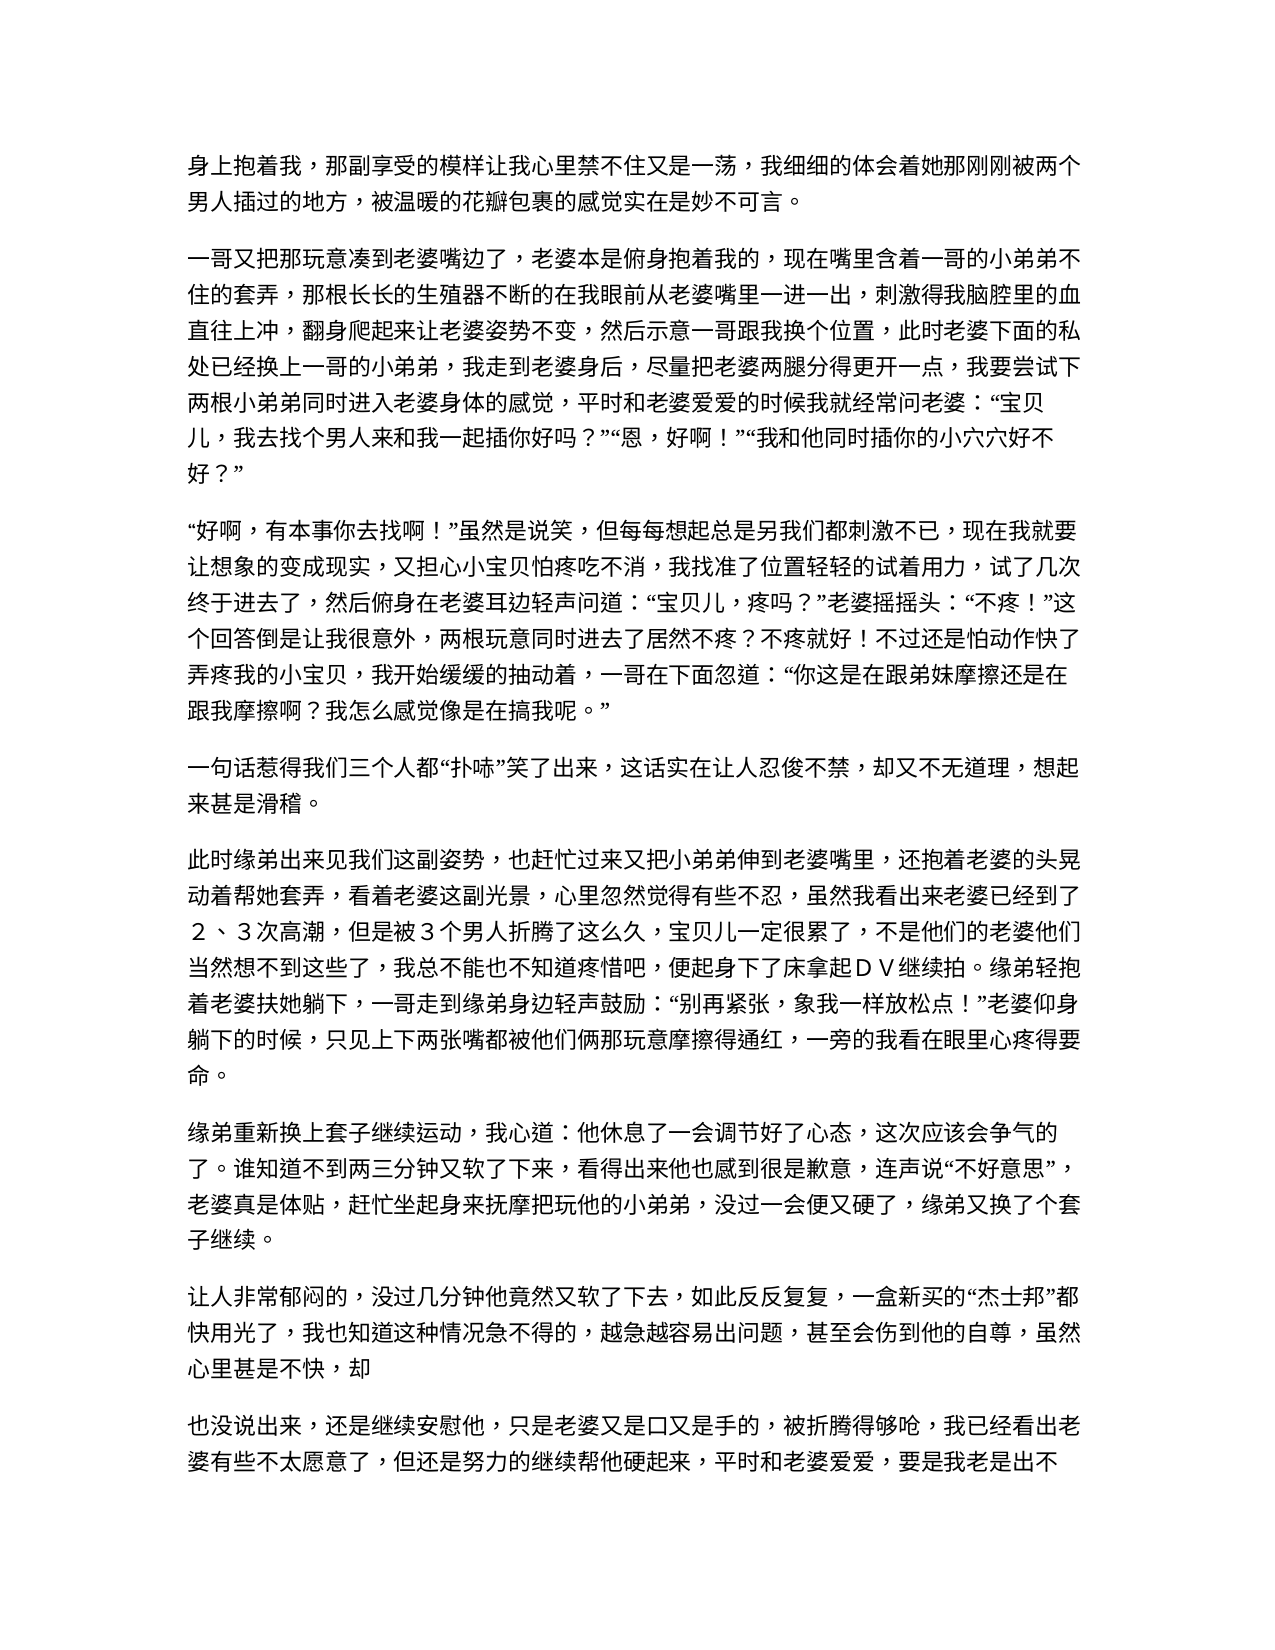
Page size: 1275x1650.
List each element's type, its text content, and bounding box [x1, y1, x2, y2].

text 让人非常郁闷的，没过几分钟他竟然又软了下去，如此反反复复，一盒新买的“杰士邦”都快用光了，我也知道这种情况急不得的，越急越容易出问题，甚至会伤到他的自尊，虽然心里甚是不快，却 [187, 1281, 1087, 1384]
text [187, 150, 1087, 217]
text 缘弟重新换上套子继续运动，我心道：他休息了一会调节好了心态，这次应该会争气的了。谁知道不到两三分钟又软了下来，看得出来他也感到很是歉意，连声说“不好意思”，老婆真是体贴，赶忙坐起身来抚摩把玩他的小弟弟，没过一会便又硬了，缘弟又换了个套子继续。 [187, 1117, 1087, 1256]
text “好啊，有本事你去找啊！”虽然是说笑，但每每想起总是另我们都刺激不已，现在我就要让想象的变成现实，又担心小宝贝怕疼吃不消，我找准了位置轻轻的试着用力，试了几次终于进去了，然后俯身在老婆耳边轻声问道：“宝贝儿，疼吗？”老婆摇摇头：“不疼！”这个回答倒是让我很意外，两根玩意同时进去了居然不疼？不疼就好！不过还是怕动作快了弄疼我的小宝贝，我开始缓缓的抽动着，一哥在下面忽道：“你这是在跟弟妹摩擦还是在跟我摩擦啊？我怎么感觉像是在搞我呢。” [187, 515, 1087, 726]
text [187, 1410, 1087, 1477]
text 一哥又把那玩意凑到老婆嘴边了，老婆本是俯身抱着我的，现在嘴里含着一哥的小弟弟不住的套弄，那根长长的生殖器不断的在我眼前从老婆嘴里一进一出，刺激得我脑腔里的血直往上冲，翻身爬起来让老婆姿势不变，然后示意一哥跟我换个位置，此时老婆下面的私处已经换上一哥的小弟弟，我走到老婆身后，尽量把老婆两腿分得更开一点，我要尝试下两根小弟弟同时进入老婆身体的感觉，平时和老婆爱爱的时候我就经常问老婆：“宝贝儿，我去找个男人来和我一起插你好吗？”“恩，好啊！”“我和他同时插你的小穴穴好不好？” [187, 243, 1087, 489]
text 此时缘弟出来见我们这副姿势，也赶忙过来又把小弟弟伸到老婆嘴里，还抱着老婆的头晃动着帮她套弄，看着老婆这副光景，心里忽然觉得有些不忍，虽然我看出来老婆已经到了２、３次高潮，但是被３个男人折腾了这么久，宝贝儿一定很累了，不是他们的老婆他们当然想不到这些了，我总不能也不知道疼惜吧，便起身下了床拿起ＤＶ继续拍。缘弟轻抱着老婆扶她躺下，一哥走到缘弟身边轻声鼓励：“别再紧张，象我一样放松点！”老婆仰身躺下的时候，只见上下两张嘴都被他们俩那玩意摩擦得通红，一旁的我看在眼里心疼得要命。 [187, 844, 1087, 1091]
text 一句话惹得我们三个人都“扑哧”笑了出来，这话实在让人忍俊不禁，却又不无道理，想起来甚是滑稽。 [187, 752, 1087, 819]
